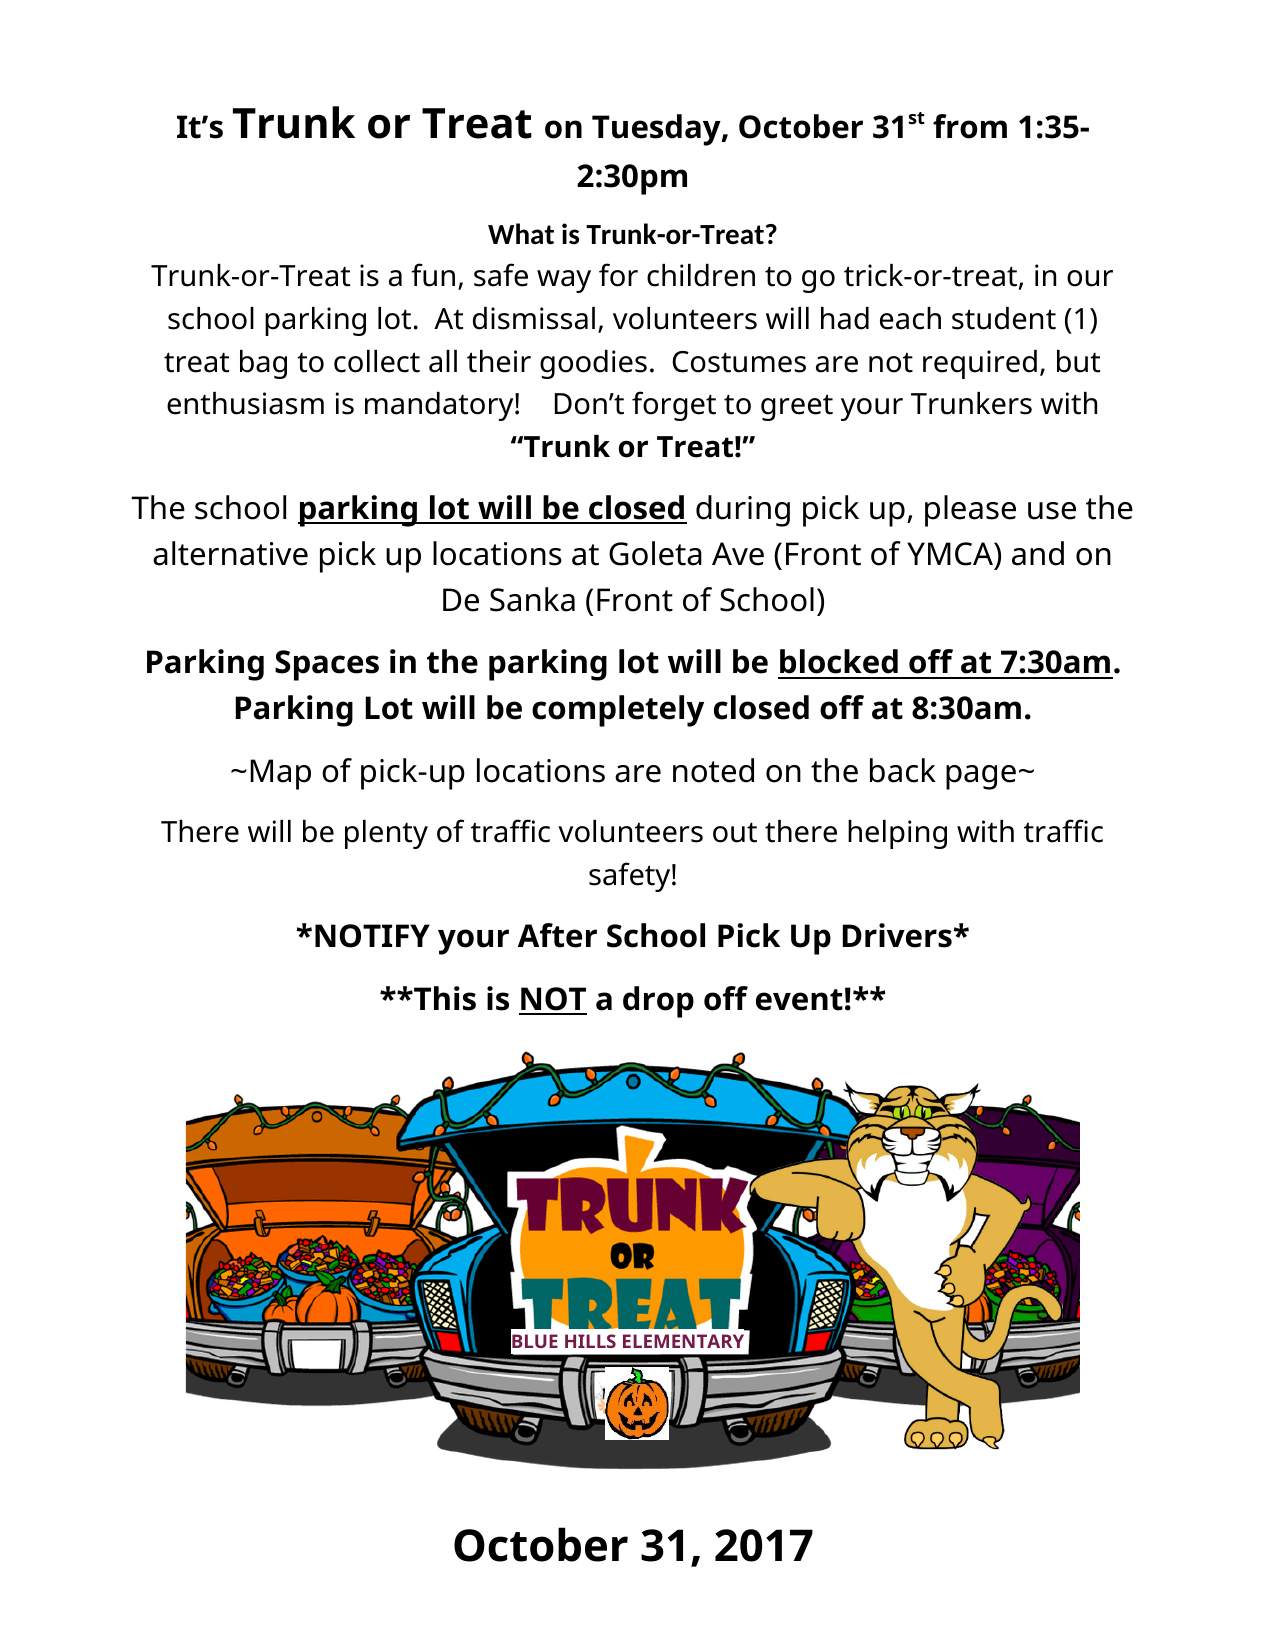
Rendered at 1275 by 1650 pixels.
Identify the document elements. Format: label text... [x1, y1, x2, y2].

text It’s Trunk or Treat on Tuesday, October 31st from 1:35-2:30pm [131, 94, 1134, 196]
picture [185, 1039, 1080, 1486]
text *NOTIFY your After School Pick Up Drivers* [131, 914, 1134, 956]
text **This is NOT a drop off event!** [131, 976, 1134, 1019]
text Parking Spaces in the parking lot will be blocked off at 7:30am. Parking Lot will be completely closed off at 8:30am. [131, 640, 1134, 729]
text ~Map of pick-up locations are noted on the back page~ [131, 749, 1134, 792]
text The school parking lot will be closed during pick up, please use the alternative pick up locations at Goleta Ave (Front of YMCA) and on De Sanka (Front of School) [131, 486, 1134, 620]
text October 31, 2017 [131, 1515, 1134, 1574]
text What is Trunk-or-Treat? Trunk-or-Treat is a fun, safe way for children to go trick-or-treat, in our school parking lot. At dismissal, volunteers will had each student (1) treat bag to collect all their goodies. Costumes are not required, but enthusiasm is mandatory! Don’t forget to greet your Trunkers with “Trunk or Treat!” [131, 216, 1134, 466]
text There will be plenty of traffic volunteers out there helping with traffic safety! [131, 812, 1134, 894]
